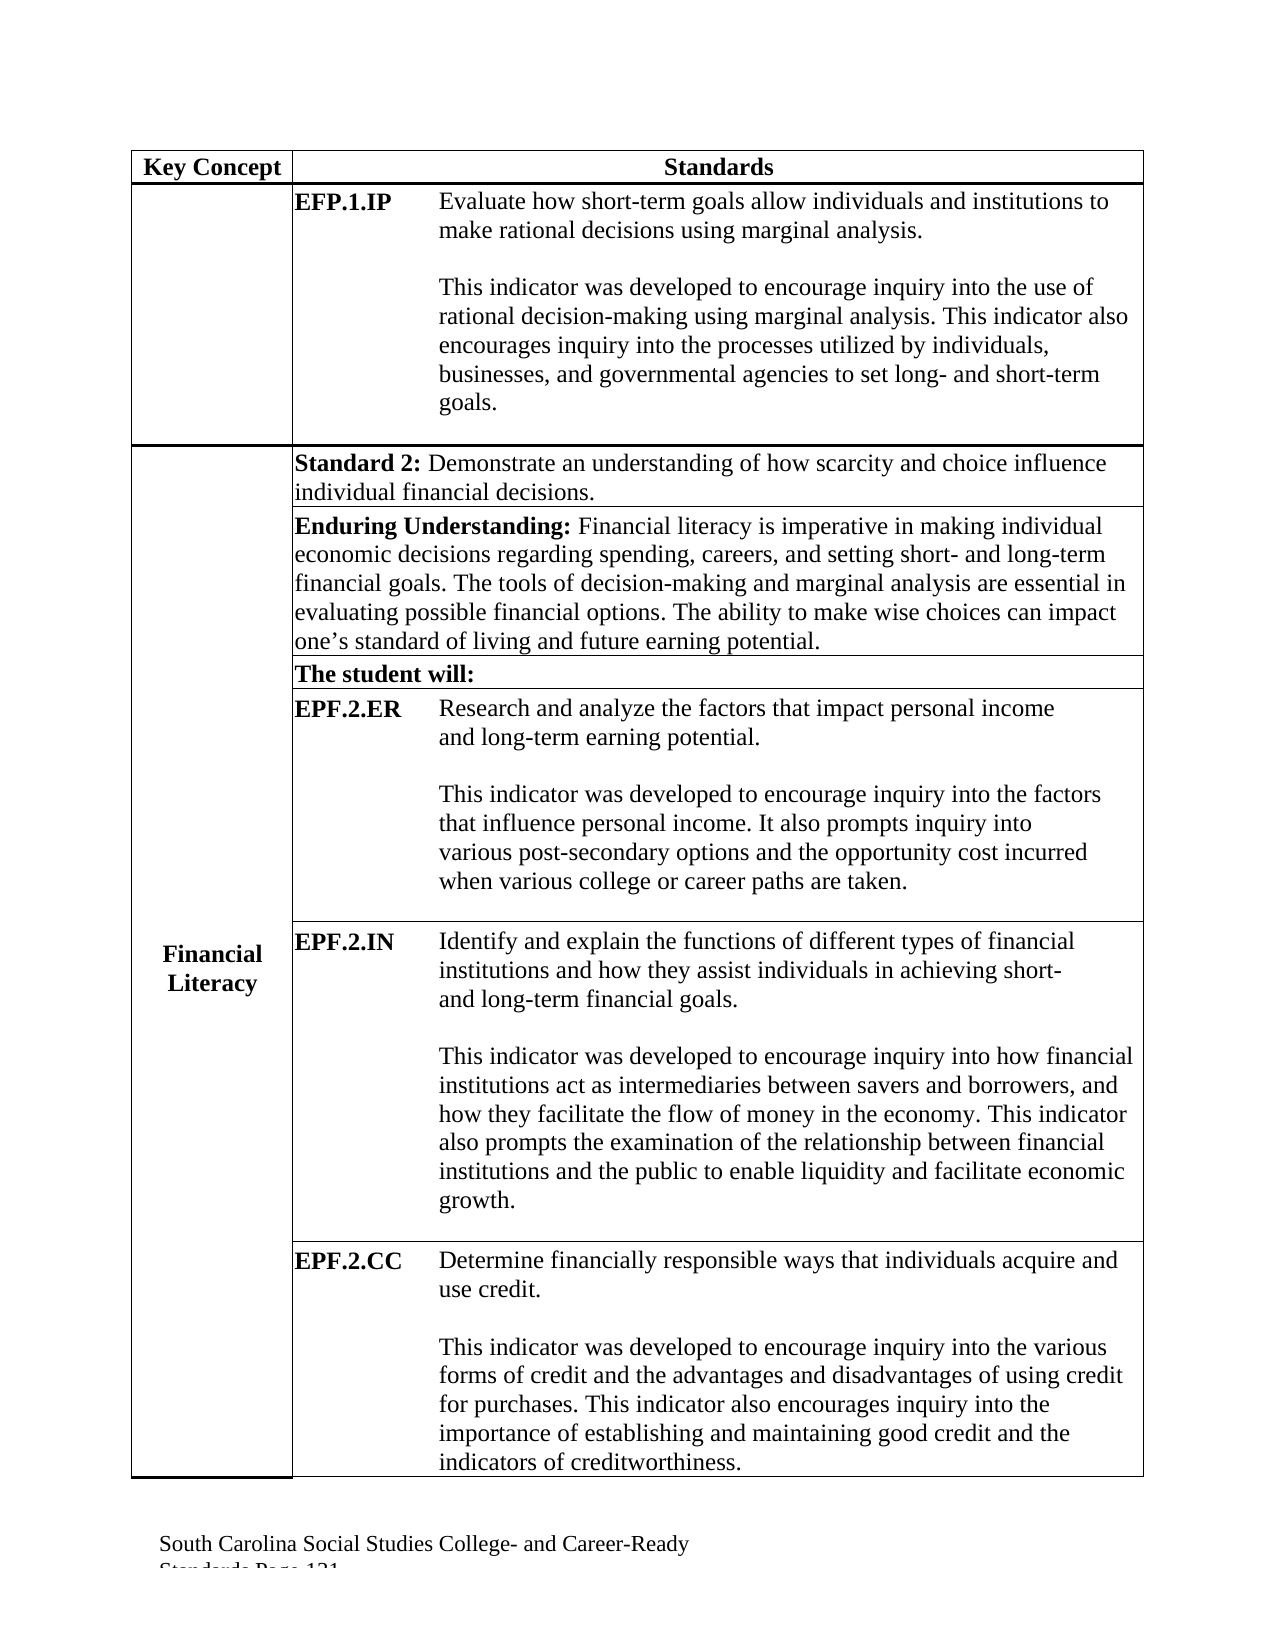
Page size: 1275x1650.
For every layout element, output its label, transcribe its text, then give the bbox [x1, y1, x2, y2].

table_cell EFP.1.IP [293, 185, 420, 444]
table_cell Standard 2: Demonstrate an understanding of how scarcity and choice influence individual financial decisions. [293, 447, 1143, 506]
table_cell Identify and explain the functions of different types of financial institutions and how they assist individuals in achieving short- and long-term financial goals. This indicator was developed to encourage inquiry into how financial institutions act as intermediaries between savers and borrowers, and how they facilitate the flow of money in the economy. This indicator also prompts the examination of the relationship between financial institutions and the public to enable liquidity and facilitate economic growth. [420, 922, 1143, 1241]
table_header Key Concept [132, 151, 292, 182]
table_cell EPF.2.IN [293, 922, 420, 1241]
table_header Standards [293, 151, 1143, 182]
table_cell EPF.2.CC [293, 1242, 420, 1476]
table_cell Evaluate how short-term goals allow individuals and institutions to make rational decisions using marginal analysis. This indicator was developed to encourage inquiry into the use of rational decision-making using marginal analysis. This indicator also encourages inquiry into the processes utilized by individuals, businesses, and governmental agencies to set long- and short-term goals. [420, 185, 1143, 444]
table_cell Determine financially responsible ways that individuals acquire and use credit. This indicator was developed to encourage inquiry into the various forms of credit and the advantages and disadvantages of using credit for purchases. This indicator also encourages inquiry into the importance of establishing and maintaining good credit and the indicators of creditworthiness. [420, 1242, 1143, 1476]
table_cell EPF.2.ER [293, 689, 420, 921]
table_cell Financial Literacy [132, 447, 292, 1476]
table_cell [132, 185, 292, 444]
table_cell Research and analyze the factors that impact personal income and long-term earning potential. This indicator was developed to encourage inquiry into the factors that influence personal income. It also prompts inquiry into various post-secondary options and the opportunity cost incurred when various college or career paths are taken. [420, 689, 1143, 921]
table_cell The student will: [293, 656, 1143, 688]
table_cell Enduring Understanding: Financial literacy is imperative in making individual economic decisions regarding spending, careers, and setting short- and long-term financial goals. The tools of decision-making and marginal analysis are essential in evaluating possible financial options. The ability to make wise choices can impact one’s standard of living and future earning potential. [293, 507, 1143, 654]
